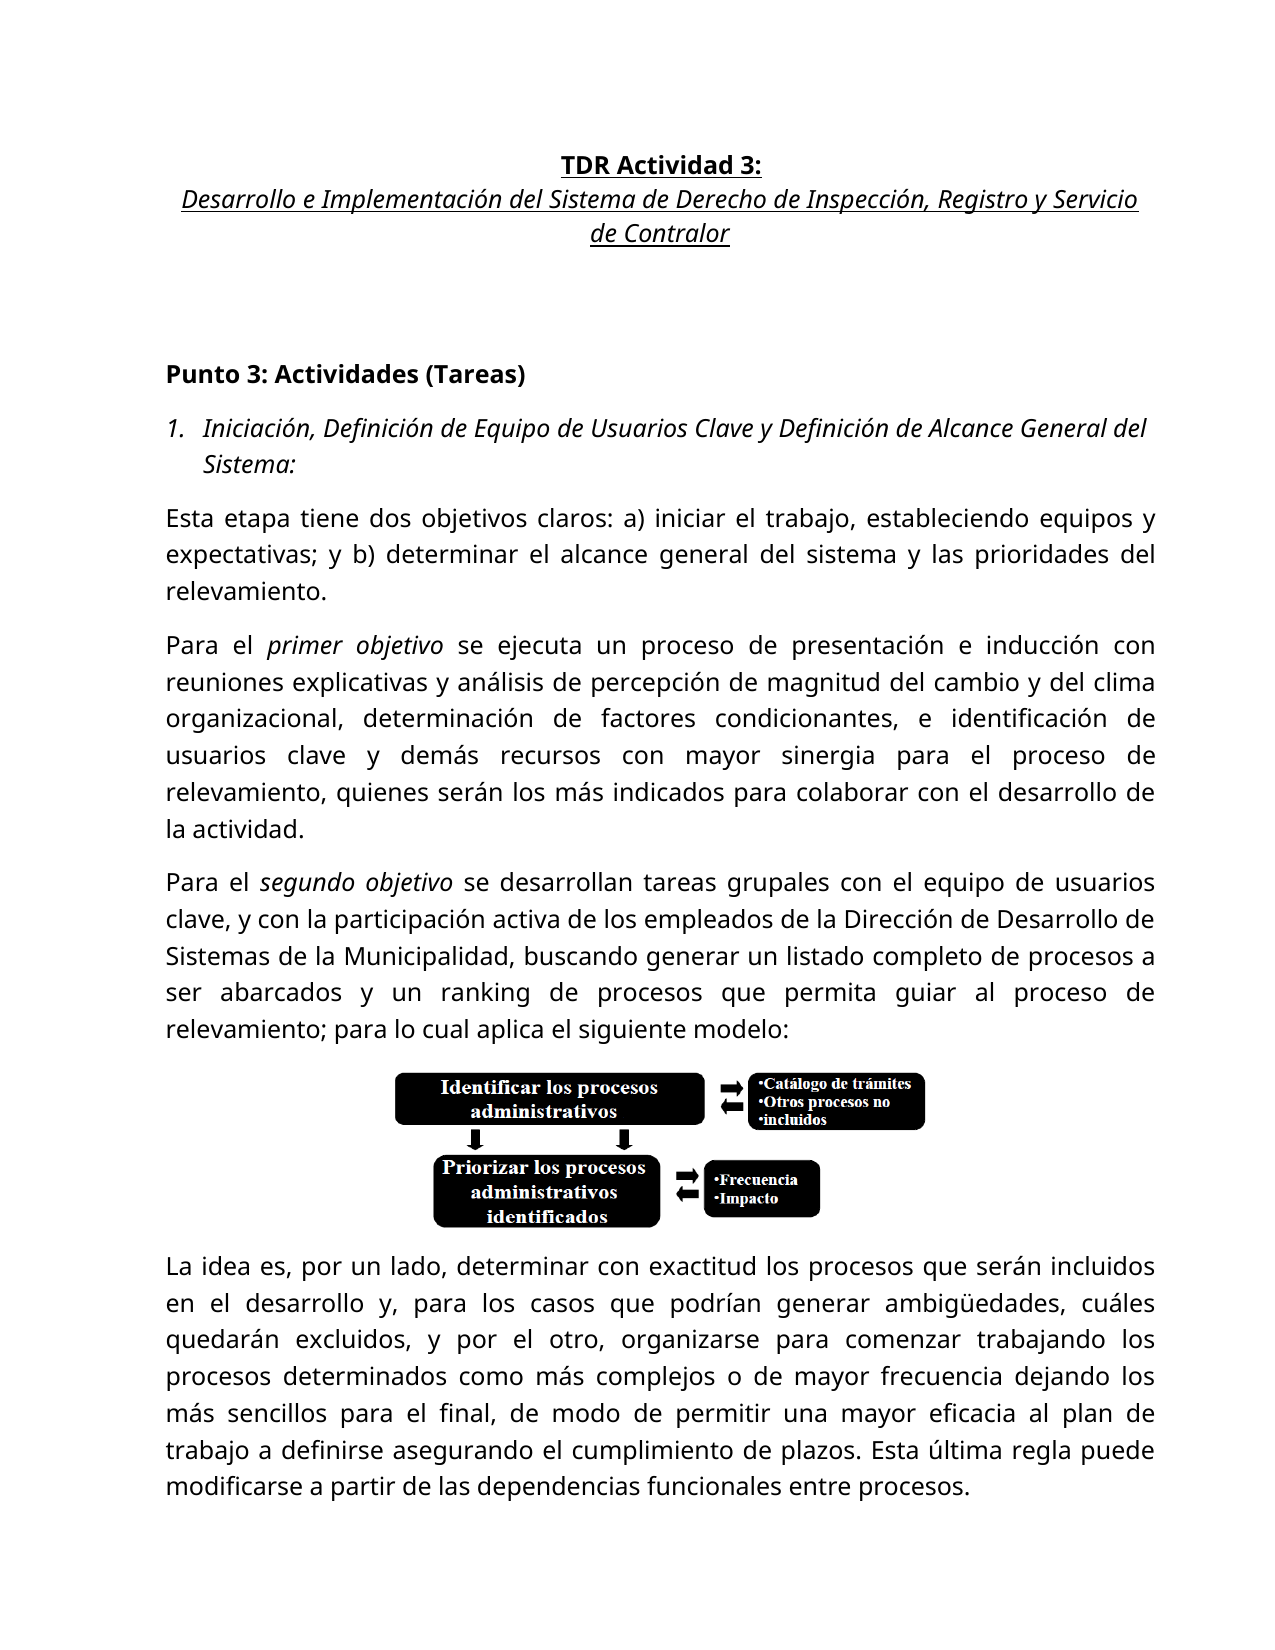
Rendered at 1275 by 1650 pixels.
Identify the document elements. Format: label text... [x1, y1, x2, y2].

text Para el segundo objetivo se desarrollan tareas grupales con el equipo de usuarios clave, y con la participación activa de los empleados de la Dirección de Desarrollo de Sistemas de la Municipalidad, buscando generar un listado completo de procesos a ser abarcados y un ranking de procesos que permita guiar al proceso de relevamiento; para lo cual aplica el siguiente modelo: [165, 865, 1157, 1046]
text Desarrollo e Implementación del Sistema de Derecho de Inspección, Registro y Servicio de Contralor [165, 182, 1157, 250]
text TDR Actividad 3: [165, 148, 1157, 182]
picture [392, 1065, 930, 1230]
text Esta etapa tiene dos objetivos claros: a) iniciar el trabajo, estableciendo equipos y expectativas; y b) determinar el alcance general del sistema y las prioridades del relevamiento. [165, 500, 1157, 608]
list Iniciación, Definición de Equipo de Usuarios Clave y Definición de Alcance General del Sistema: [165, 410, 1157, 481]
text La idea es, por un lado, determinar con exactitud los procesos que serán incluidos en el desarrollo y, para los casos que podrían generar ambigüedades, cuáles quedarán excluidos, y por el otro, organizarse para comenzar trabajando los procesos determinados como más complejos o de mayor frecuencia dejando los más sencillos para el final, de modo de permitir una mayor eficacia al plan de trabajo a definirse asegurando el cumplimiento de plazos. Esta última regla puede modificarse a partir de las dependencias funcionales entre procesos. [165, 1248, 1157, 1503]
text Para el primer objetivo se ejecuta un proceso de presentación e inducción con reuniones explicativas y análisis de percepción de magnitud del cambio y del clima organizacional, determinación de factores condicionantes, e identificación de usuarios clave y demás recursos con mayor sinergia para el proceso de relevamiento, quienes serán los más indicados para colaborar con el desarrollo de la actividad. [165, 627, 1157, 845]
text Punto 3: Actividades (Tareas) [165, 357, 1157, 391]
